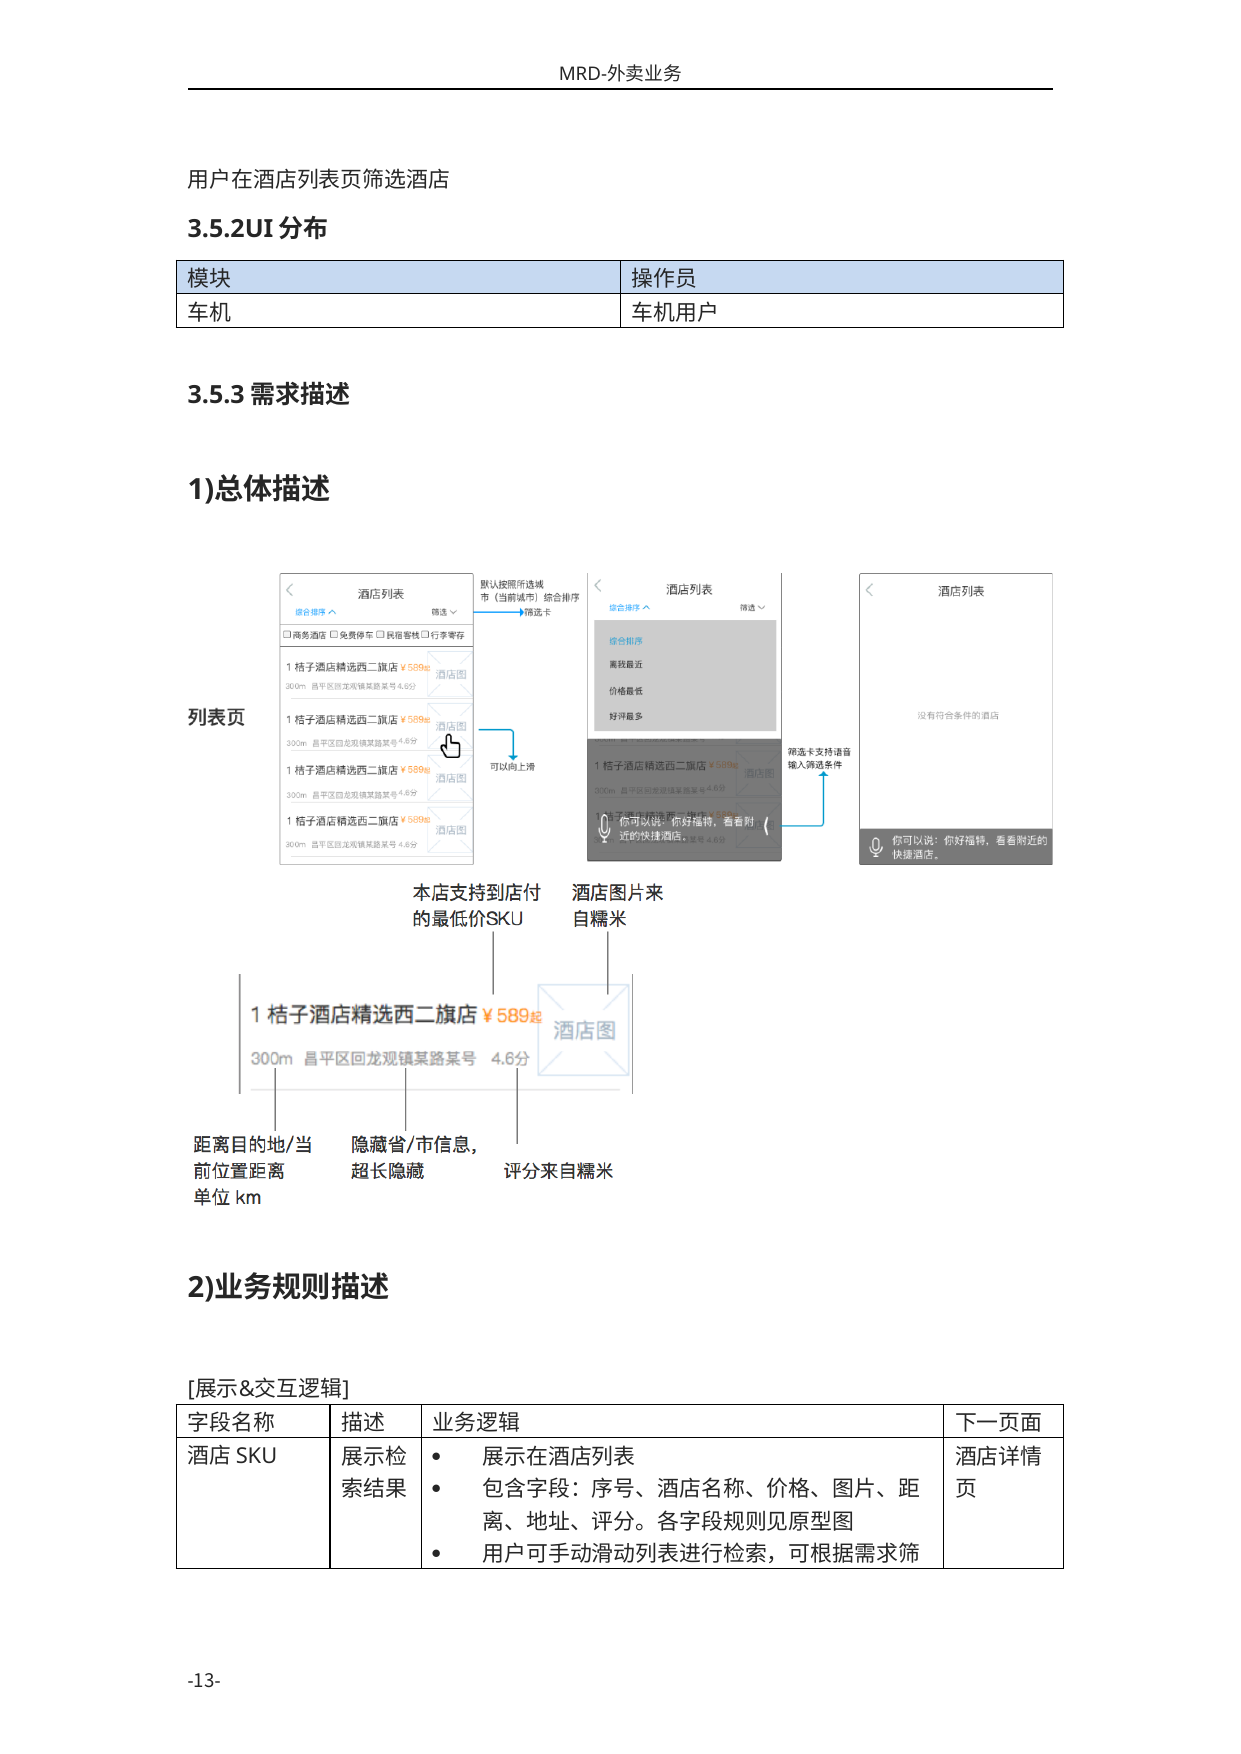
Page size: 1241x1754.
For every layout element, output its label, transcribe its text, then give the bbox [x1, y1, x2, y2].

table_cell 展示检索结果 [331, 1438, 421, 1568]
table_cell 车机 [177, 294, 620, 327]
subtitle 1)总体描述 [187, 454, 1053, 519]
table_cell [422, 1438, 943, 1568]
table_header 字段名称 [177, 1405, 329, 1437]
table_header 描述 [331, 1405, 421, 1437]
text 用户在酒店列表页筛选酒店 [187, 162, 1053, 194]
subtitle 3.5.3需求描述 [187, 360, 1053, 425]
table_cell 车机用户 [621, 294, 1063, 327]
picture [187, 573, 1053, 865]
table_header 模块 [177, 261, 620, 293]
table_cell 酒店详情页 [944, 1438, 1063, 1568]
subtitle 3.5.2UI分布 [187, 194, 1053, 259]
picture [187, 875, 668, 1213]
table_header 操作员 [621, 261, 1063, 293]
subtitle 2)业务规则描述 [187, 1252, 1053, 1317]
text [展示&交互逻辑] [187, 1371, 1053, 1404]
table_header 下一页面 [944, 1405, 1063, 1437]
table_header 业务逻辑 [422, 1405, 943, 1437]
table_cell 酒店SKU [177, 1438, 329, 1568]
